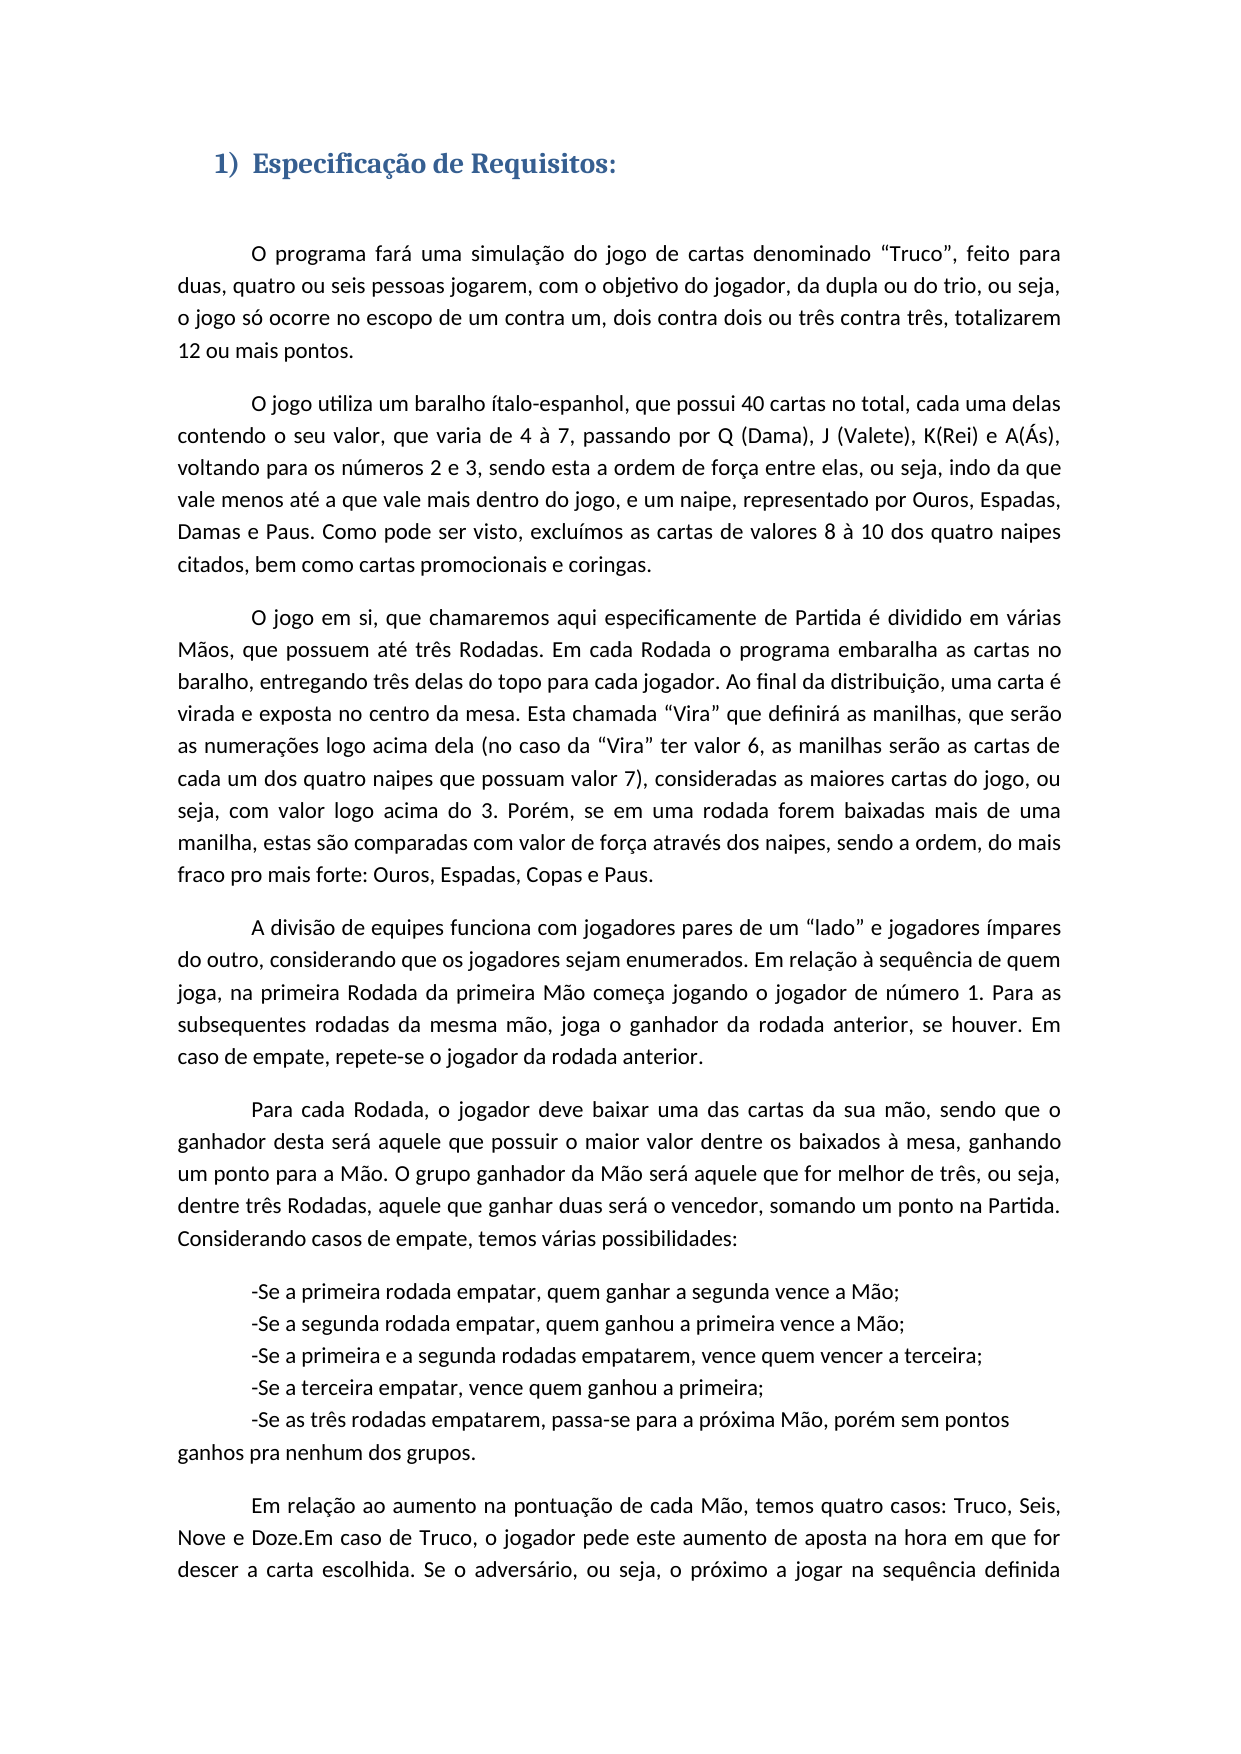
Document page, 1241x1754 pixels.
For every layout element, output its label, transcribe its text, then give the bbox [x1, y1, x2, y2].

text O jogo utiliza um baralho ítalo-espanhol, que possui 40 cartas no total, cada uma delas contendo o seu valor, que varia de 4 à 7, passando por Q (Dama), J (Valete), K(Rei) e A(Ás), voltando para os números 2 e 3, sendo esta a ordem de força entre elas, ou seja, indo da que vale menos até a que vale mais dentro do jogo, e um naipe, representado por Ouros, Espadas, Damas e Paus. Como pode ser visto, excluímos as cartas de valores 8 à 10 dos quatro naipes citados, bem como cartas promocionais e coringas. [177, 389, 1063, 578]
text O jogo em si, que chamaremos aqui especificamente de Partida é dividido em várias Mãos, que possuem até três Rodadas. Em cada Rodada o programa embaralha as cartas no baralho, entregando três delas do topo para cada jogador. Ao final da distribuição, uma carta é virada e exposta no centro da mesa. Esta chamada “Vira” que definirá as manilhas, que serão as numerações logo acima dela (no caso da “Vira” ter valor 6, as manilhas serão as cartas de cada um dos quatro naipes que possuam valor 7), consideradas as maiores cartas do jogo, ou seja, com valor logo acima do 3. Porém, se em uma rodada forem baixadas mais de uma manilha, estas são comparadas com valor de força através dos naipes, sendo a ordem, do mais fraco pro mais forte: Ouros, Espadas, Copas e Paus. [177, 603, 1063, 888]
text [177, 1491, 1063, 1583]
subtitle Especificação de Requisitos: [215, 148, 1063, 181]
text O programa fará uma simulação do jogo de cartas denominado “Truco”, feito para duas, quatro ou seis pessoas jogarem, com o objetivo do jogador, da dupla ou do trio, ou seja, o jogo só ocorre no escopo de um contra um, dois contra dois ou três contra três, totalizarem 12 ou mais pontos. [177, 239, 1063, 364]
text Para cada Rodada, o jogador deve baixar uma das cartas da sua mão, sendo que o ganhador desta será aquele que possuir o maior valor dentre os baixados à mesa, ganhando um ponto para a Mão. O grupo ganhador da Mão será aquele que for melhor de três, ou seja, dentre três Rodadas, aquele que ganhar duas será o vencedor, somando um ponto na Partida. Considerando casos de empate, temos várias possibilidades: [177, 1095, 1063, 1252]
text A divisão de equipes funciona com jogadores pares de um “lado” e jogadores ímpares do outro, considerando que os jogadores sejam enumerados. Em relação à sequência de quem joga, na primeira Rodada da primeira Mão começa jogando o jogador de número 1. Para as subsequentes rodadas da mesma mão, joga o ganhador da rodada anterior, se houver. Em caso de empate, repete-se o jogador da rodada anterior. [177, 913, 1063, 1070]
